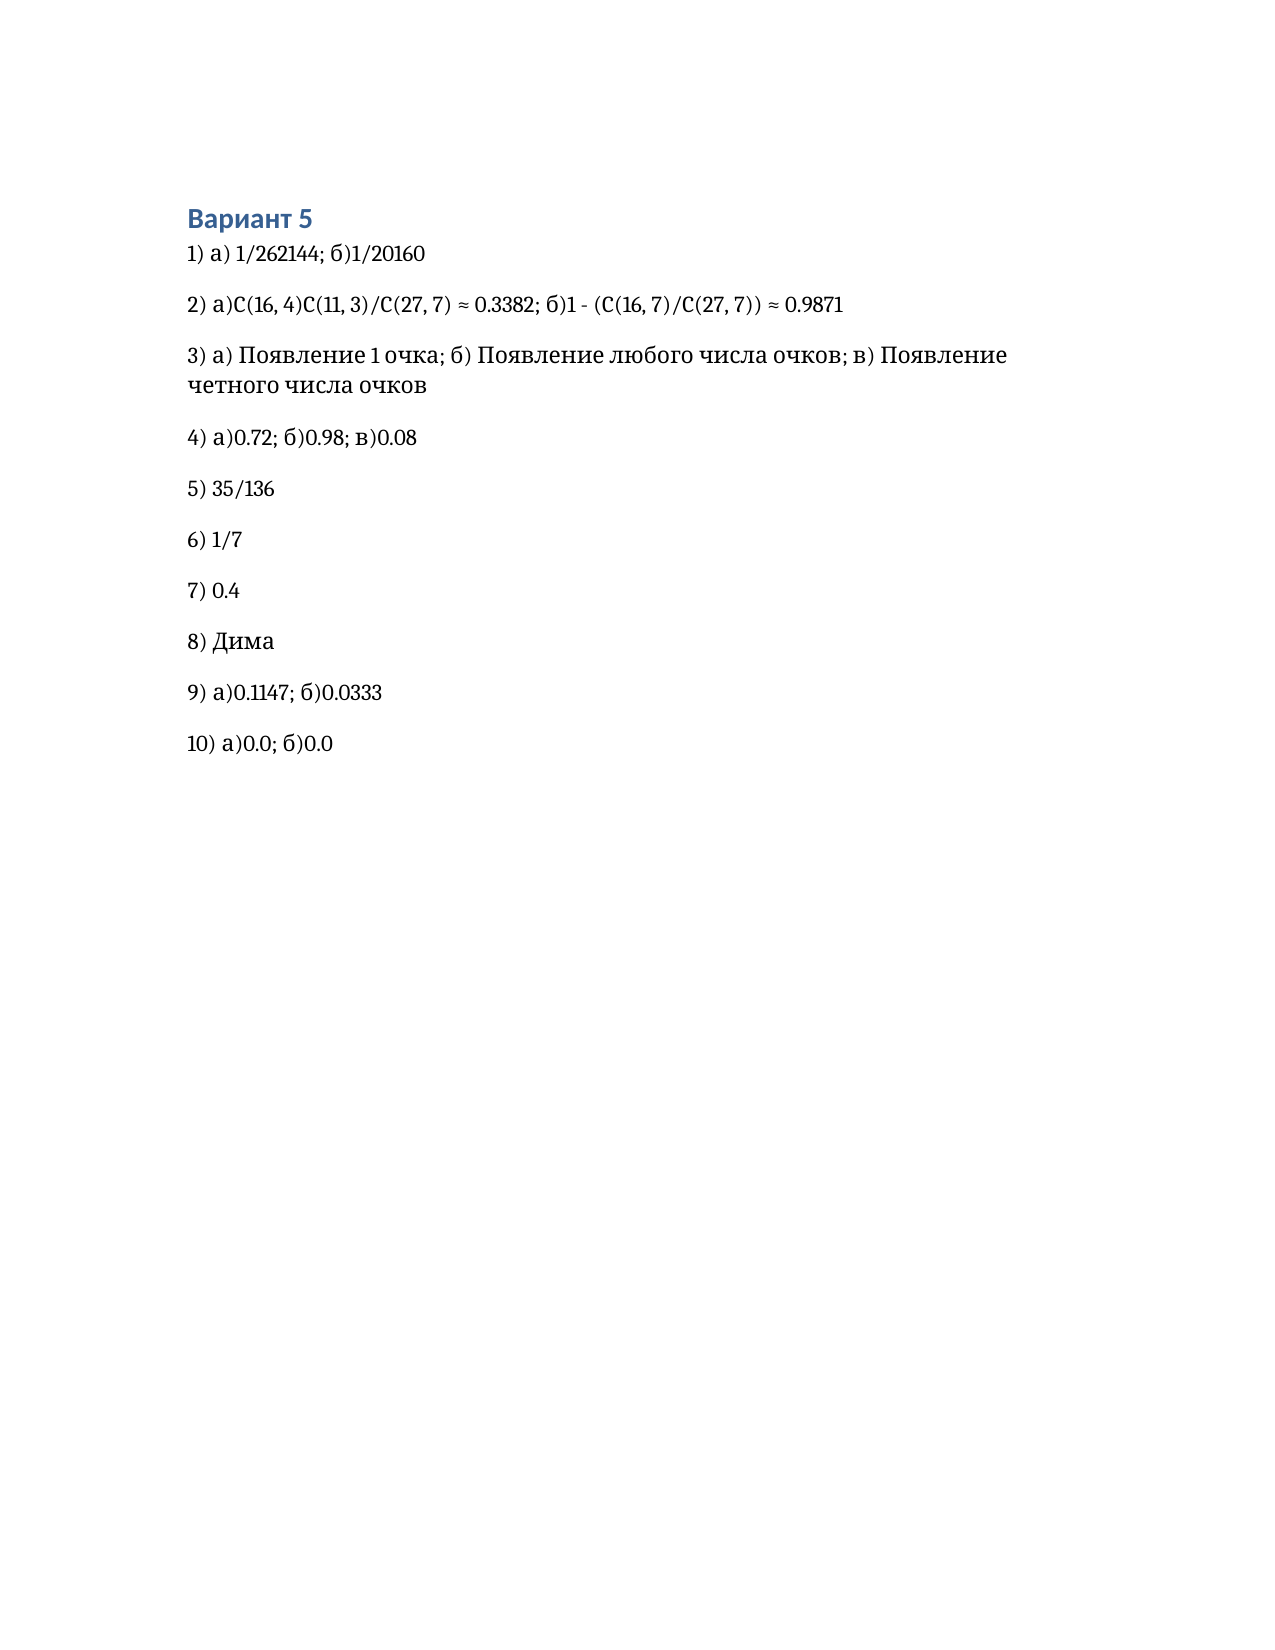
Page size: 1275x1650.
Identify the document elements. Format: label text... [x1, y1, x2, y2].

text 6) 1/7 [187, 526, 1087, 553]
text 7) 0.4 [187, 577, 1087, 604]
text 2) а)C(16, 4)C(11, 3)/C(27, 7) ≈ 0.3382; б)1 - (C(16, 7)/C(27, 7)) ≈ 0.9871 [187, 292, 1087, 318]
text 5) 35/136 [187, 475, 1087, 502]
text 10) а)0.0; б)0.0 [187, 731, 1087, 757]
text 9) а)0.1147; б)0.0333 [187, 679, 1087, 706]
text 1) а) 1/262144; б)1/20160 [187, 241, 1087, 267]
text 8) Дима [187, 628, 1087, 655]
subtitle Вариант 5 [187, 200, 1087, 236]
text 4) а)0.72; б)0.98; в)0.08 [187, 424, 1087, 451]
text 3) а) Появление 1 очка; б) Появление любого числа очков; в) Появление четного числа очков [187, 343, 1087, 399]
